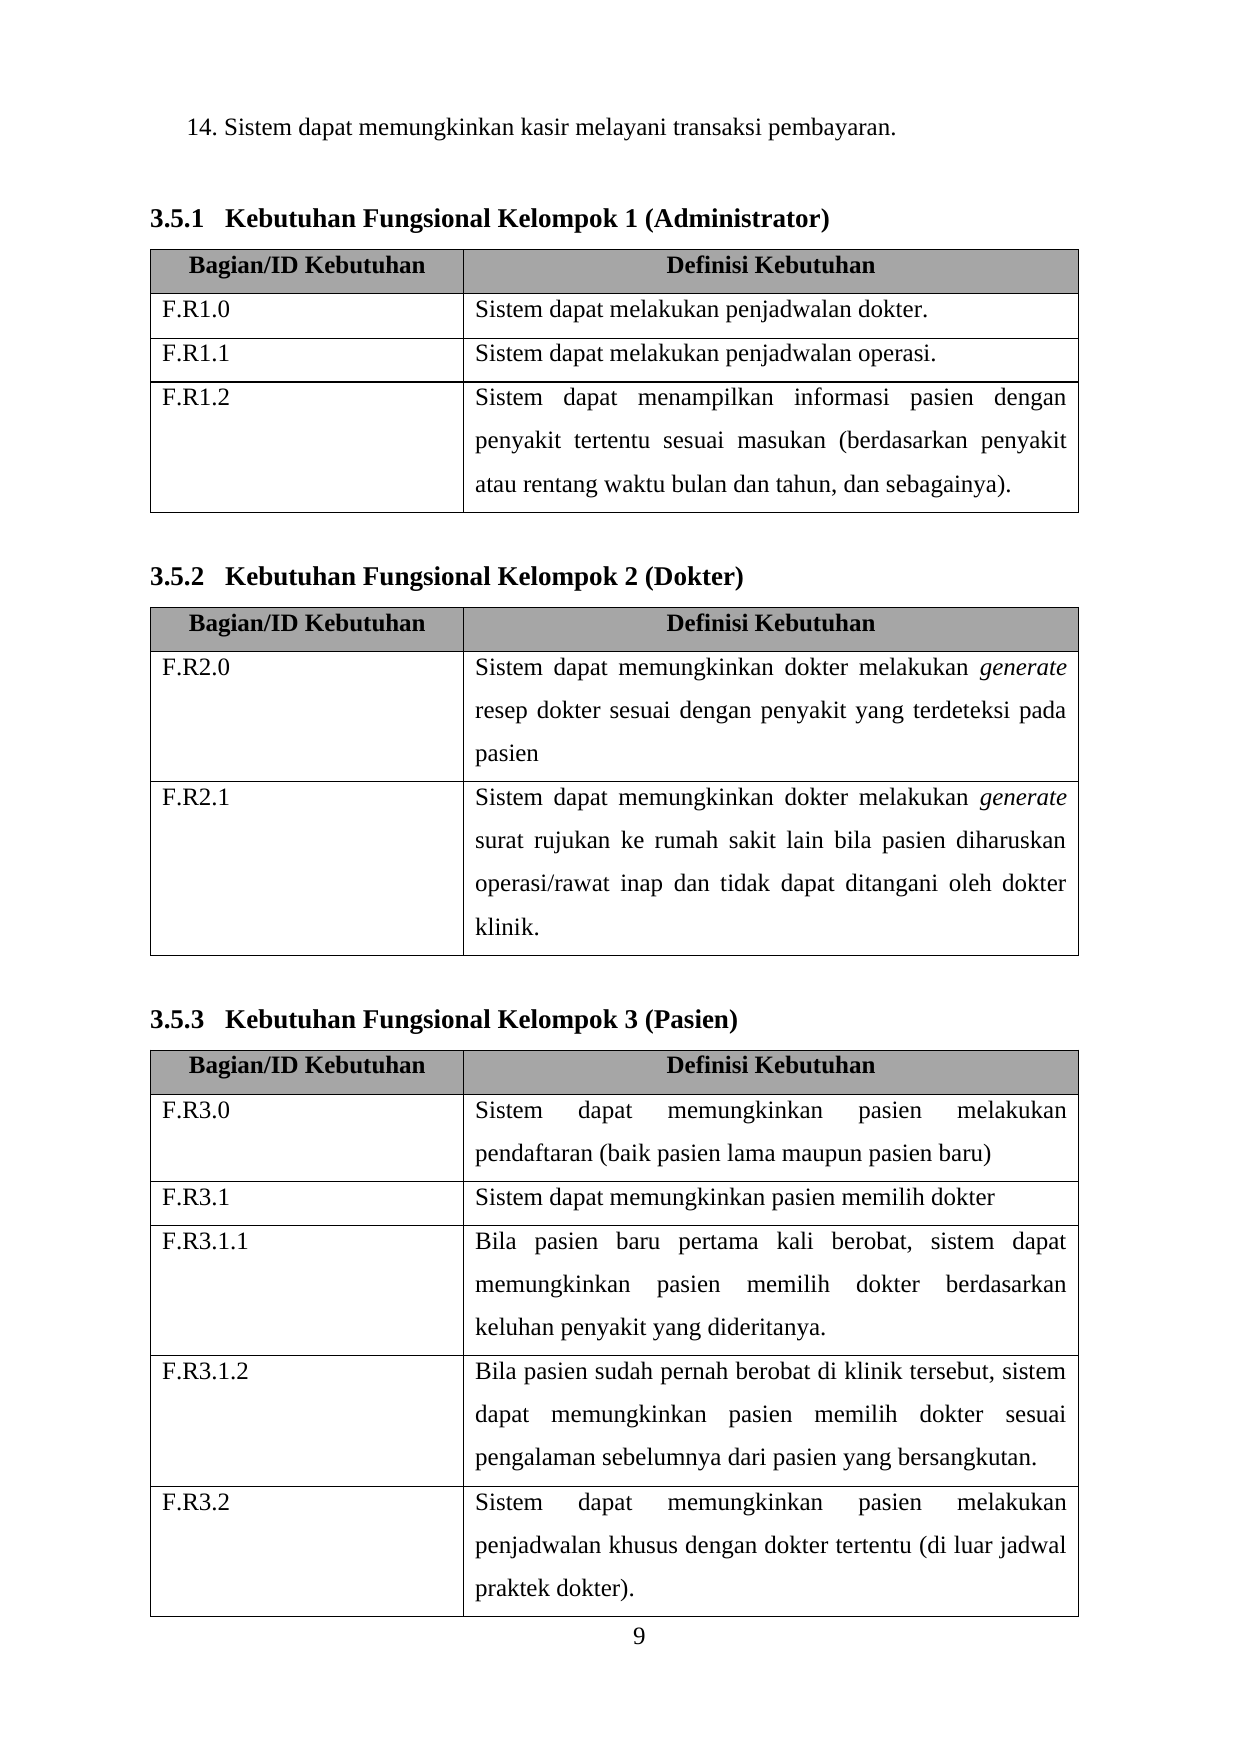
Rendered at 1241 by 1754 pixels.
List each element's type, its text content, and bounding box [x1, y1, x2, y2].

table_cell F.R1.1 [151, 339, 463, 381]
table_cell F.R3.1.1 [151, 1226, 463, 1355]
table_cell Sistem dapat melakukan penjadwalan operasi. [464, 339, 1078, 381]
table_header Definisi Kebutuhan [464, 1051, 1078, 1094]
table_cell Sistem dapat menampilkan informasi pasien dengan penyakit tertentu sesuai masukan (berdasarkan penyakit atau rentang waktu bulan dan tahun, dan sebagainya). [464, 383, 1078, 512]
table_header Bagian/ID Kebutuhan [151, 1051, 463, 1094]
table_cell F.R3.0 [151, 1095, 463, 1181]
table_cell Sistem dapat memungkinkan dokter melakukan generate surat rujukan ke rumah sakit lain bila pasien diharuskan operasi/rawat inap dan tidak dapat ditangani oleh dokter klinik. [464, 782, 1078, 954]
table_cell F.R1.0 [151, 294, 463, 337]
list Sistem dapat memungkinkan kasir melayani transaksi pembayaran. [186, 112, 1128, 141]
table_cell F.R3.1 [151, 1182, 463, 1225]
table_cell Sistem dapat memungkinkan pasien melakukan pendaftaran (baik pasien lama maupun pasien baru) [464, 1095, 1078, 1181]
table_cell Sistem dapat melakukan penjadwalan dokter. [464, 294, 1078, 337]
table_cell F.R3.2 [151, 1487, 463, 1616]
table_cell Bila pasien baru pertama kali berobat, sistem dapat memungkinkan pasien memilih dokter berdasarkan keluhan penyakit yang dideritanya. [464, 1226, 1078, 1355]
table_header Definisi Kebutuhan [464, 250, 1078, 293]
table_cell Sistem dapat memungkinkan pasien melakukan penjadwalan khusus dengan dokter tertentu (di luar jadwal praktek dokter). [464, 1487, 1078, 1616]
subtitle 3.5.2 Kebutuhan Fungsional Kelompok 2 (Dokter) [150, 560, 1128, 591]
table_cell Sistem dapat memungkinkan dokter melakukan generate resep dokter sesuai dengan penyakit yang terdeteksi pada pasien [464, 652, 1078, 781]
table_cell Sistem dapat memungkinkan pasien memilih dokter [464, 1182, 1078, 1225]
subtitle 3.5.1 Kebutuhan Fungsional Kelompok 1 (Administrator) [150, 203, 1128, 234]
table_cell F.R1.2 [151, 383, 463, 512]
table_cell F.R3.1.2 [151, 1356, 463, 1486]
table_cell F.R2.1 [151, 782, 463, 954]
table_header Bagian/ID Kebutuhan [151, 250, 463, 293]
table_cell Bila pasien sudah pernah berobat di klinik tersebut, sistem dapat memungkinkan pasien memilih dokter sesuai pengalaman sebelumnya dari pasien yang bersangkutan. [464, 1356, 1078, 1486]
table_header Definisi Kebutuhan [464, 608, 1078, 651]
table_cell F.R2.0 [151, 652, 463, 781]
subtitle 3.5.3 Kebutuhan Fungsional Kelompok 3 (Pasien) [150, 1003, 1128, 1034]
table_header Bagian/ID Kebutuhan [151, 608, 463, 651]
